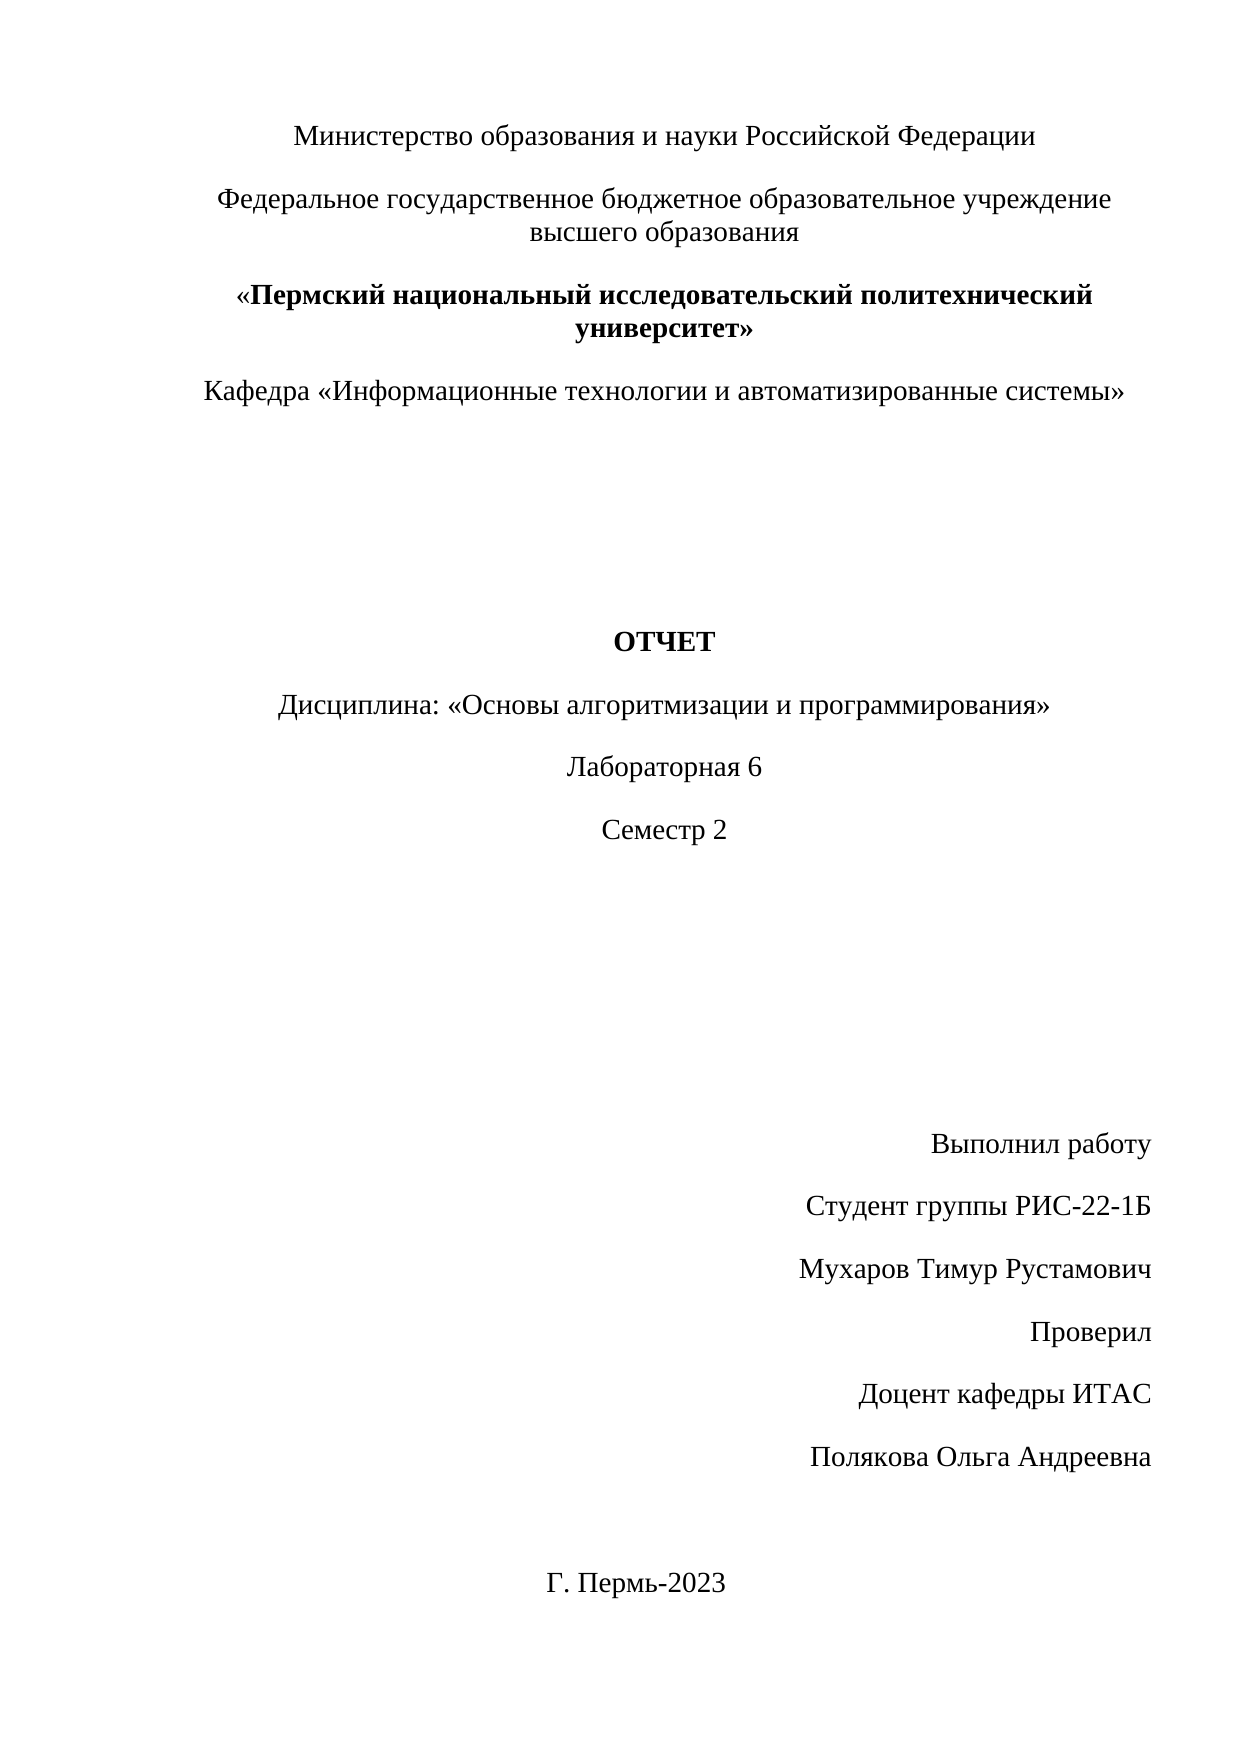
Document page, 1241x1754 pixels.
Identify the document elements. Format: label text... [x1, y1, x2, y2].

text Дисциплина: «Основы алгоритмизации и программирования» [177, 687, 1152, 720]
text Лабораторная 6 [177, 749, 1152, 783]
text Полякова Ольга Андреевна [177, 1439, 1152, 1473]
text ОТЧЕТ [177, 624, 1152, 658]
text «Пермский национальный исследовательский политехнический университет» [177, 277, 1152, 344]
text Доцент кафедры ИТАС [177, 1377, 1152, 1410]
text Федеральное государственное бюджетное образовательное учреждение высшего образования [177, 181, 1152, 248]
text Кафедра «Информационные технологии и автоматизированные системы» [177, 373, 1152, 407]
text Выполнил работу [177, 1126, 1152, 1159]
text Семестр 2 [177, 812, 1152, 846]
text Проверил [177, 1314, 1152, 1347]
text Мухаров Тимур Рустамович [177, 1251, 1152, 1285]
text Студент группы РИС-22-1Б [177, 1188, 1152, 1222]
text Г. Пермь-2023 [472, 1565, 1152, 1598]
text Министерство образования и науки Российской Федерации [177, 118, 1152, 152]
